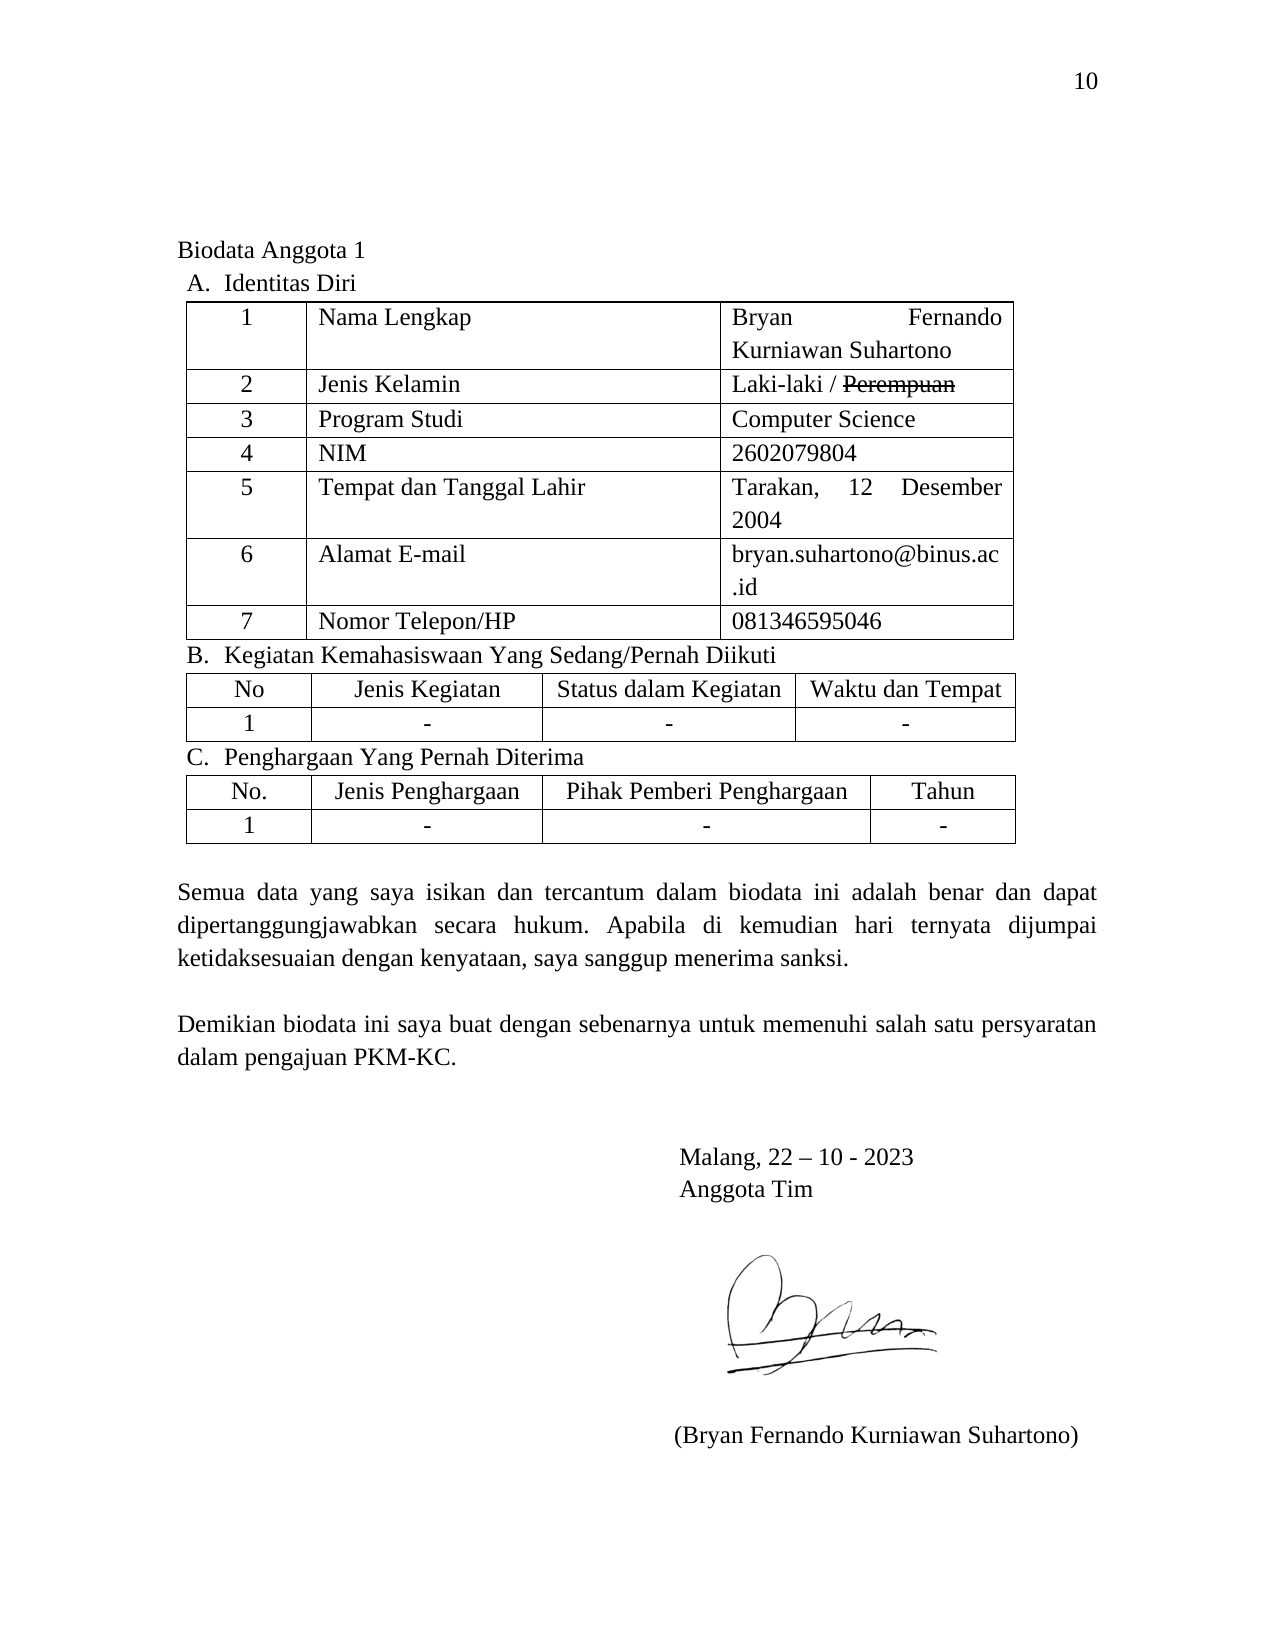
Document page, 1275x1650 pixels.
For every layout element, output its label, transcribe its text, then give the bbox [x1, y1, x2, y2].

text Semua data yang saya isikan dan tercantum dalam biodata ini adalah benar dan dapat dipertanggungjawabkan secara hukum. Apabila di kemudian hari ternyata dijumpai ketidaksesuaian dengan kenyataan, saya sanggup menerima sanksi. [177, 877, 1098, 972]
table_cell - [796, 708, 1015, 741]
text Malang, 22 – 10 - 2023 [604, 1142, 1098, 1170]
table_header Waktu dan Tempat [796, 674, 1015, 707]
table_cell 2 [187, 370, 306, 403]
text Anggota Tim [604, 1174, 1098, 1203]
table_cell 1 [187, 810, 311, 843]
table_cell Program Studi [307, 404, 720, 437]
table_cell bryan.suhartono@binus.ac.id [721, 539, 1013, 605]
table_cell Jenis Kelamin [307, 370, 720, 403]
text Demikian biodata ini saya buat dengan sebenarnya untuk memenuhi salah satu persyaratan dalam pengajuan PKM-KC. [177, 1009, 1098, 1071]
text Biodata Anggota 1 [177, 235, 1098, 264]
picture [679, 1207, 960, 1416]
table_cell Alamat E-mail [307, 539, 720, 605]
table_cell 6 [187, 539, 306, 605]
table_header Jenis Penghargaan [312, 776, 542, 809]
table_header No [187, 674, 311, 707]
list Kegiatan Kemahasiswaan Yang Sedang/Pernah Diikuti [186, 640, 1098, 669]
table_cell 5 [187, 472, 306, 538]
table_cell - [312, 708, 542, 741]
table_header Status dalam Kegiatan [543, 674, 795, 707]
list Penghargaan Yang Pernah Diterima [186, 742, 1098, 771]
list Identitas Diri [186, 268, 1098, 297]
text (Bryan Fernando Kurniawan Suhartono) [674, 1420, 1098, 1448]
table_cell - [543, 708, 795, 741]
table_header Nama Lengkap [307, 303, 720, 368]
table_cell 1 [187, 708, 311, 741]
table_cell NIM [307, 438, 720, 471]
table_cell 2602079804 [721, 438, 1013, 471]
table_cell 7 [187, 606, 306, 639]
table_cell Tarakan, 12 Desember 2004 [721, 472, 1013, 538]
table_cell - [312, 810, 542, 843]
table_header Tahun [871, 776, 1015, 809]
table_header No. [187, 776, 311, 809]
table_cell 3 [187, 404, 306, 437]
table_cell Nomor Telepon/HP [307, 606, 720, 639]
table_cell Tempat dan Tanggal Lahir [307, 472, 720, 538]
table_header 1 [187, 303, 306, 368]
table_cell 4 [187, 438, 306, 471]
table_cell - [543, 810, 870, 843]
table_cell Computer Science [721, 404, 1013, 437]
table_cell - [871, 810, 1015, 843]
table_cell 081346595046 [721, 606, 1013, 639]
table_header Pihak Pemberi Penghargaan [543, 776, 870, 809]
table_cell Laki-laki / Perempuan [721, 370, 1013, 403]
table_header Jenis Kegiatan [312, 674, 542, 707]
table_header Bryan Fernando Kurniawan Suhartono [721, 303, 1013, 368]
